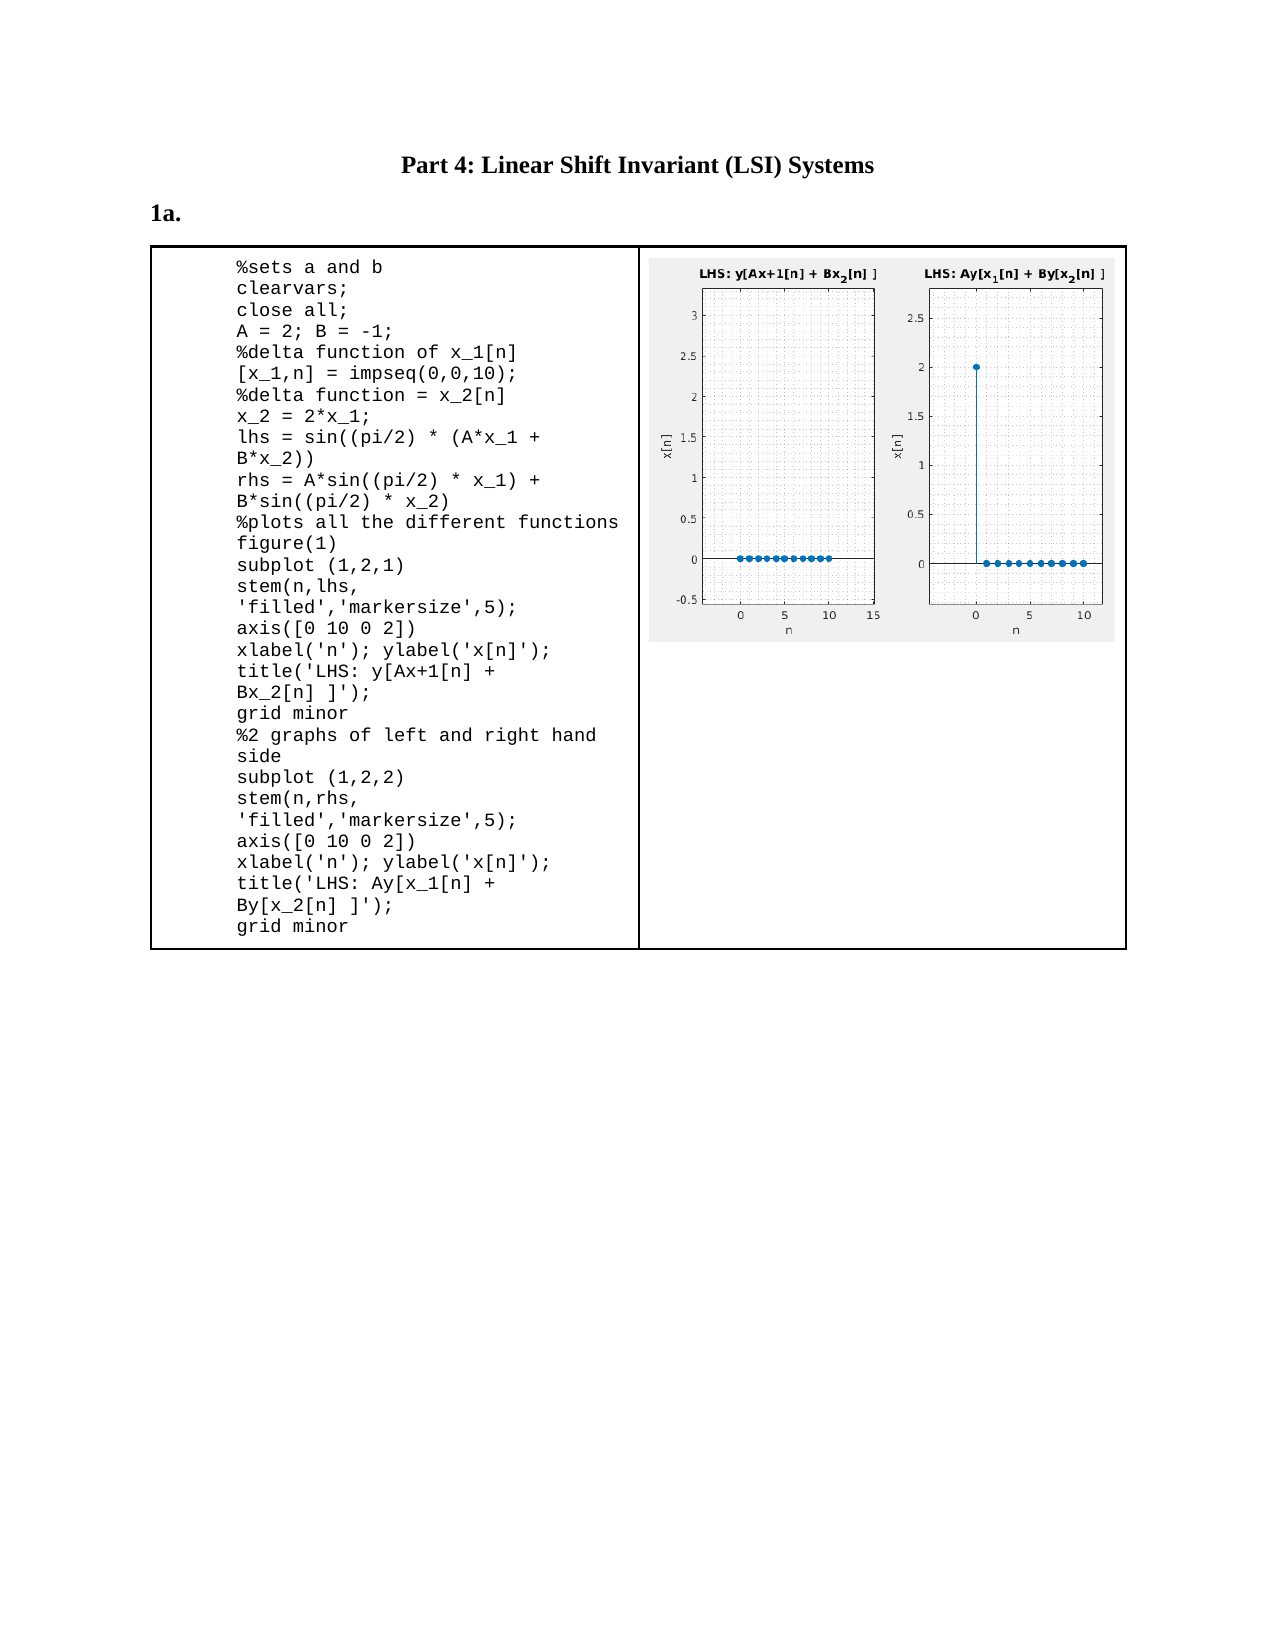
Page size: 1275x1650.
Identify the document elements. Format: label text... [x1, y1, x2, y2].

text Part 4: Linear Shift Invariant (LSI) Systems [150, 150, 1125, 179]
table_header [640, 248, 1125, 948]
table_header %sets a and b clearvars; close all; A = 2; B = -1; %delta function of x_1[n] [x_1,n] = impseq(0,0,10); %delta function = x_2[n] x_2 = 2*x_1; lhs = sin((pi/2) * (A*x_1 + B*x_2)) rhs = A*sin((pi/2) * x_1) + B*sin((pi/2) * x_2) %plots all the different functions figure(1) subplot (1,2,1) stem(n,lhs, 'filled','markersize',5); axis([0 10 0 2]) xlabel('n'); ylabel('x[n]'); title('LHS: y[Ax+1[n] + Bx_2[n] ]'); grid minor %2 graphs of left and right hand side subplot (1,2,2) stem(n,rhs, 'filled','markersize',5); axis([0 10 0 2]) xlabel('n'); ylabel('x[n]'); title('LHS: Ay[x_1[n] + By[x_2[n] ]'); grid minor [152, 248, 638, 948]
text 1a. [150, 198, 1125, 226]
picture [648, 257, 1115, 642]
